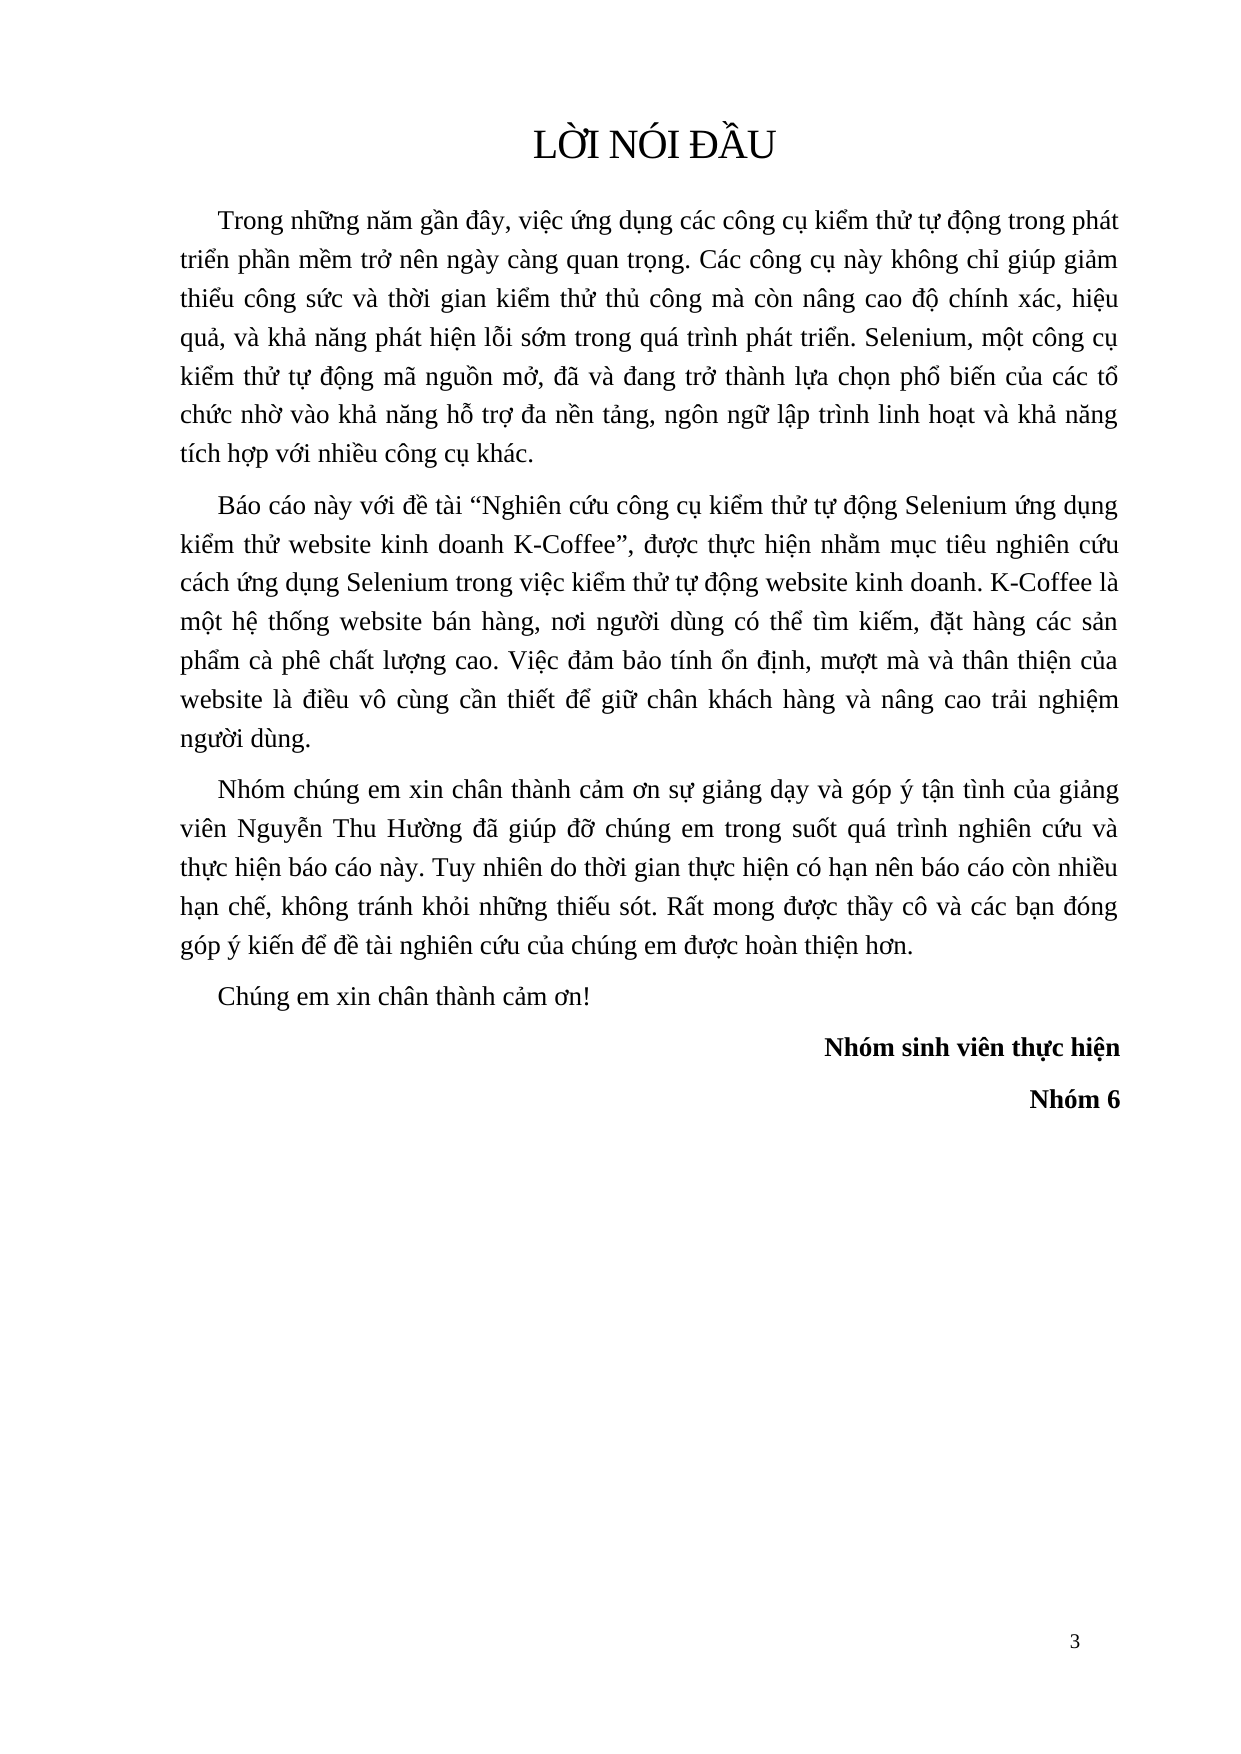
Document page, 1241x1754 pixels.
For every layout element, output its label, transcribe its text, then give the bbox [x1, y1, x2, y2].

text Chúng em xin chân thành cảm ơn! [180, 980, 1120, 1011]
text Nhóm 6 [180, 1083, 1120, 1114]
text Nhóm chúng em xin chân thành cảm ơn sự giảng dạy và góp ý tận tình của giảng viên Nguyễn Thu Hường đã giúp đỡ chúng em trong suốt quá trình nghiên cứu và thực hiện báo cáo này. Tuy nhiên do thời gian thực hiện có hạn nên báo cáo còn nhiều hạn chế, không tránh khỏi những thiếu sót. Rất mong được thầy cô và các bạn đóng góp ý kiến để đề tài nghiên cứu của chúng em được hoàn thiện hơn. [180, 773, 1120, 960]
text Nhóm sinh viên thực hiện [180, 1031, 1120, 1063]
text Báo cáo này với đề tài “Nghiên cứu công cụ kiểm thử tự động Selenium ứng dụng kiểm thử website kinh doanh K-Coffee”, được thực hiện nhằm mục tiêu nghiên cứu cách ứng dụng Selenium trong việc kiểm thử tự động website kinh doanh. K-Coffee là một hệ thống website bán hàng, nơi người dùng có thể tìm kiếm, đặt hàng các sản phẩm cà phê chất lượng cao. Việc đảm bảo tính ổn định, mượt mà và thân thiện của website là điều vô cùng cần thiết để giữ chân khách hàng và nâng cao trải nghiệm người dùng. [180, 489, 1120, 753]
text Trong những năm gần đây, việc ứng dụng các công cụ kiểm thử tự động trong phát triển phần mềm trở nên ngày càng quan trọng. Các công cụ này không chỉ giúp giảm thiểu công sức và thời gian kiểm thử thủ công mà còn nâng cao độ chính xác, hiệu quả, và khả năng phát hiện lỗi sớm trong quá trình phát triển. Selenium, một công cụ kiểm thử tự động mã nguồn mở, đã và đang trở thành lựa chọn phổ biến của các tổ chức nhờ vào khả năng hỗ trợ đa nền tảng, ngôn ngữ lập trình linh hoạt và khả năng tích hợp với nhiều công cụ khác. [180, 204, 1120, 469]
title LỜI NÓI ĐẦU [180, 120, 1120, 168]
